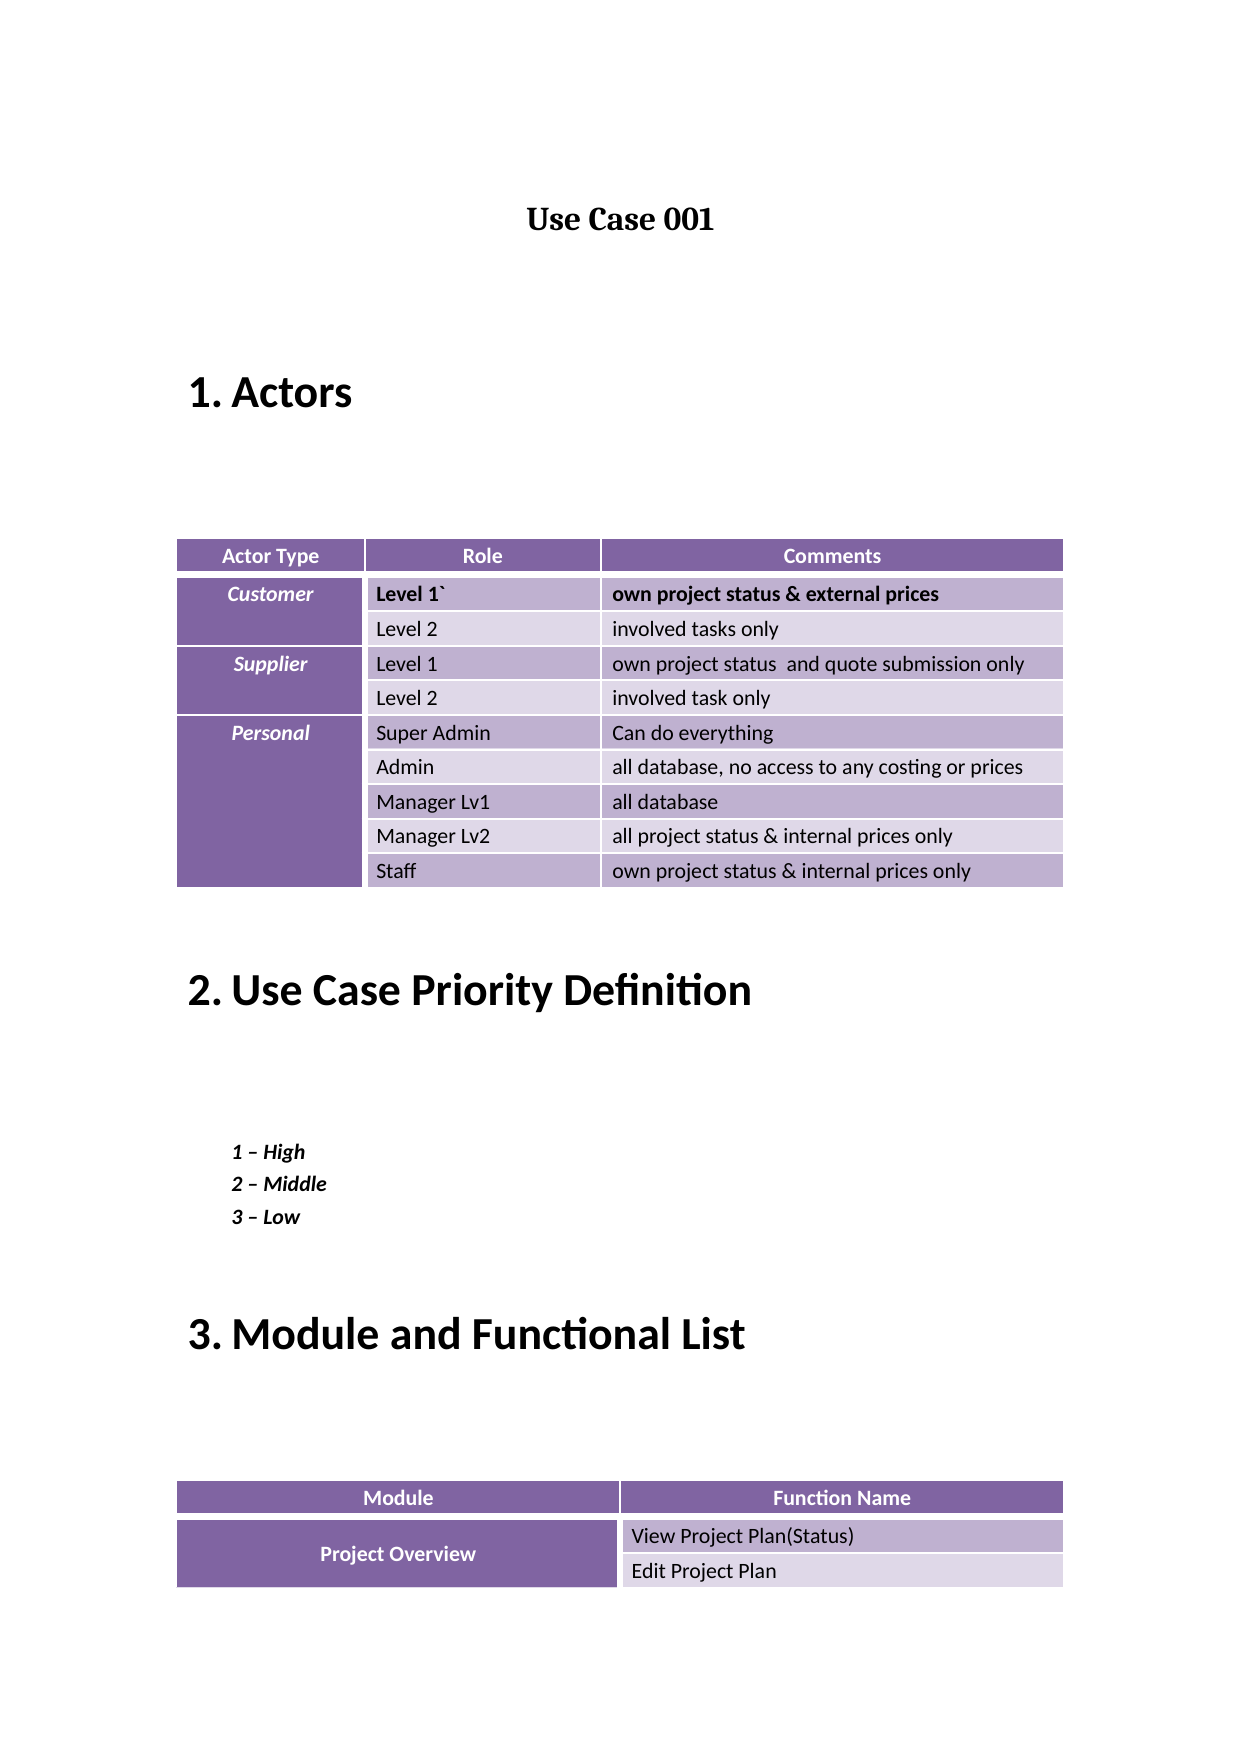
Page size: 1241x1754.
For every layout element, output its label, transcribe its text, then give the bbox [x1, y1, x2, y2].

table_header Actor Type [177, 539, 364, 571]
table_cell Customer [177, 578, 362, 645]
title Use Case 001 [187, 187, 1053, 252]
table_header Function Name [621, 1481, 1063, 1513]
subtitle Actors [187, 359, 1053, 424]
table_header Comments [602, 539, 1063, 571]
table_cell Super Admin [368, 716, 600, 748]
subtitle Use Case Priority Definition [187, 957, 1053, 1022]
table_header Role [366, 539, 600, 571]
table_cell involved task only [602, 681, 1063, 714]
table_cell Level 2 [368, 681, 600, 714]
table_cell Project Overview [177, 1520, 617, 1587]
table_cell Supplier [177, 647, 362, 714]
table_cell own project status & external prices [602, 578, 1063, 610]
table_cell Personal [177, 716, 362, 887]
table_cell Staff [368, 854, 600, 887]
table_cell Can do everything [602, 716, 1063, 748]
text 2 – Middle [231, 1168, 1053, 1200]
table_cell all database [602, 785, 1063, 818]
table_cell Level 1 [368, 647, 600, 679]
table_cell all database, no access to any costing or prices [602, 751, 1063, 783]
table_cell View Project Plan(Status) [623, 1520, 1063, 1552]
table_cell Manager Lv1 [368, 785, 600, 818]
table_cell all project status & internal prices only [602, 820, 1063, 852]
text 1 – High [231, 1135, 1053, 1168]
table_cell Manager Lv2 [368, 820, 600, 852]
table_cell Admin [368, 751, 600, 783]
table_cell Edit Project Plan [623, 1554, 1063, 1587]
table_cell own project status and quote submission only [602, 647, 1063, 679]
table_cell Level 1` [368, 578, 600, 610]
table_cell own project status & internal prices only [602, 854, 1063, 887]
text 3 – Low [231, 1200, 1053, 1233]
table_header Module [177, 1481, 619, 1513]
table_cell involved tasks only [602, 612, 1063, 645]
subtitle Module and Functional List [187, 1301, 1053, 1366]
table_cell Level 2 [368, 612, 600, 645]
